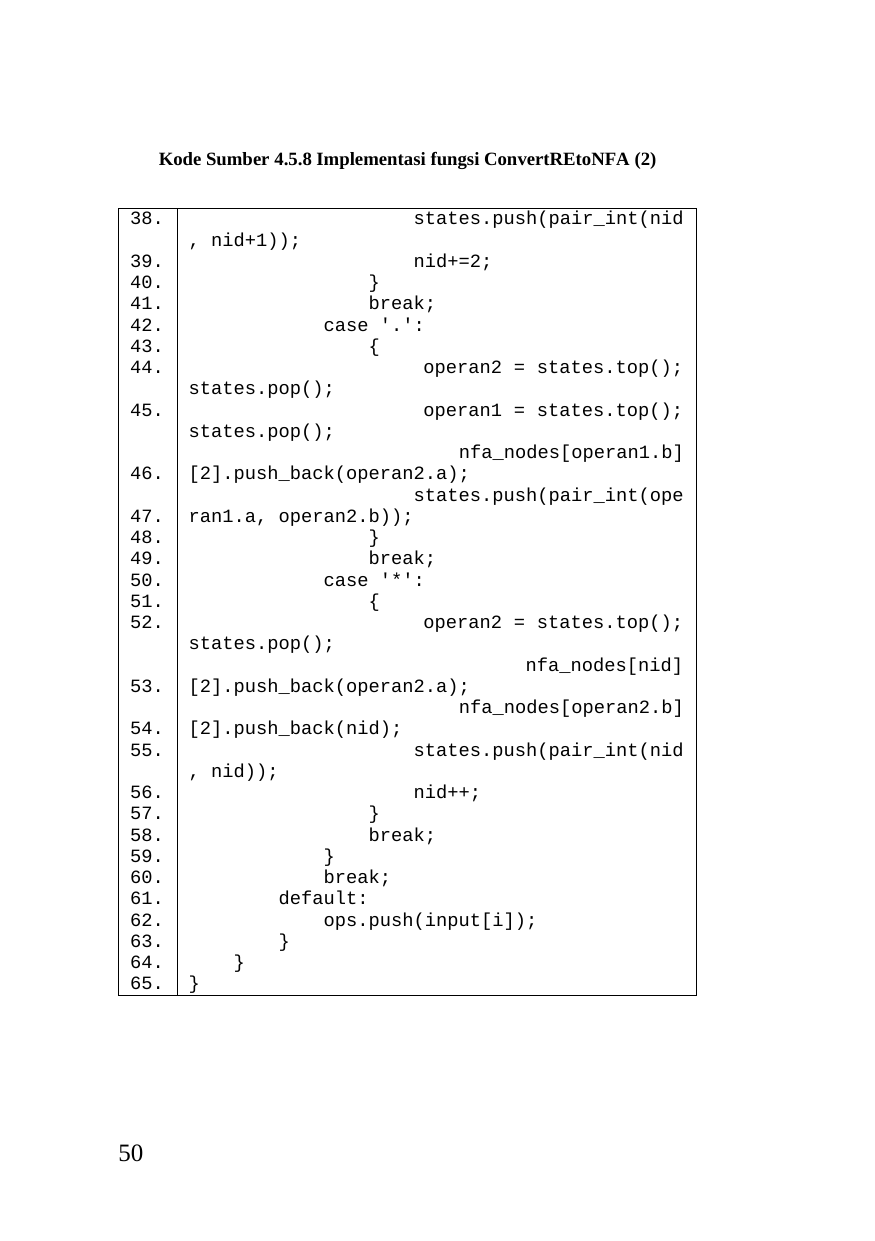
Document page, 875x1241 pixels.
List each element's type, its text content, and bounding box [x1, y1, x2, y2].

table_header states.push(pair_int(nid, nid+1)); nid+=2; } break; case '.': { operan2 = states.top(); states.pop(); operan1 = states.top(); states.pop(); nfa_nodes[operan1.b][2].push_back(operan2.a); states.push(pair_int(operan1.a, operan2.b)); } break; case '*': { operan2 = states.top(); states.pop(); nfa_nodes[nid][2].push_back(operan2.a); nfa_nodes[operan2.b][2].push_back(nid); states.push(pair_int(nid, nid)); nid++; } break; } break; default: ops.push(input[i]); } } } [178, 209, 696, 995]
table_header 38. 39. 40. 41. 42. 43. 44. 45. 46. 47. 48. 49. 50. 51. 52. 53. 54. 55. 56. 57. 58. 59. 60. 61. 62. 63. 64. 65. [119, 209, 177, 995]
